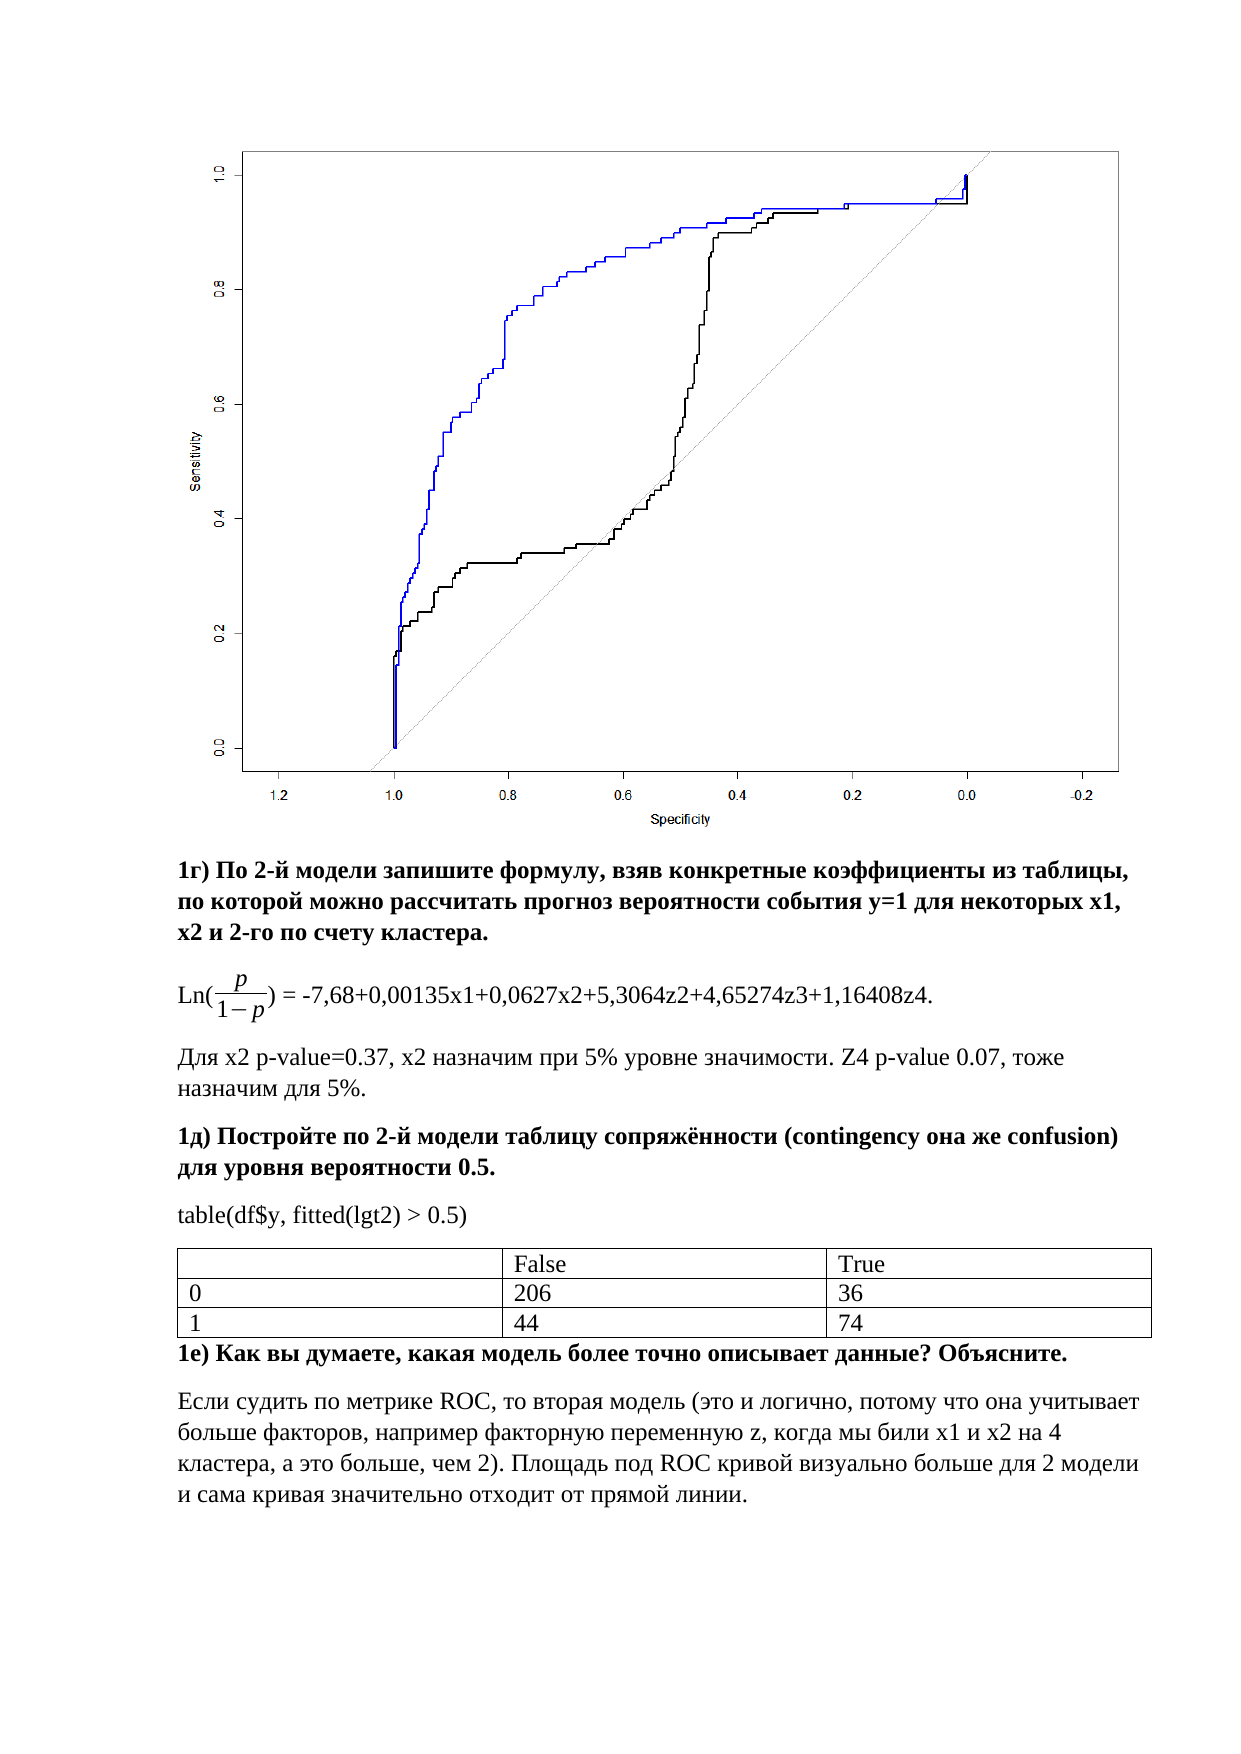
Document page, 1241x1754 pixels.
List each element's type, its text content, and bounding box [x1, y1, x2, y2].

text Если судить по метрике ROC, то вторая модель (это и логично, потому что она учитывает больше факторов, например факторную переменную z, когда мы били x1 и x2 на 4 кластера, а это больше, чем 2). Площадь под ROC кривой визуально больше для 2 модели и сама кривая значительно отходит от прямой линии. [177, 1386, 1152, 1508]
picture [177, 118, 1152, 836]
table_cell 206 [503, 1279, 826, 1307]
table_cell 74 [827, 1308, 1151, 1337]
text 1г) По 2-й модели запишите формулу, взяв конкретные коэффициенты из таблицы, по которой можно рассчитать прогноз вероятности события y=1 для некоторых x1, x2 и 2-го по счету кластера. [177, 855, 1152, 946]
table_cell 36 [827, 1279, 1151, 1307]
table_header False [503, 1249, 826, 1277]
table_cell 44 [503, 1308, 826, 1337]
table_header True [827, 1249, 1151, 1277]
text 1е) Как вы думаете, какая модель более точно описывает данные? Объясните. [177, 1338, 1152, 1367]
table_cell 1 [178, 1308, 502, 1337]
text Ln() = -7,68+0,00135x1+0,0627x2+5,3064z2+4,65274z3+1,16408z4. [177, 964, 1152, 1023]
text table(df$y, fitted(lgt2) > 0.5) [177, 1200, 1152, 1229]
text 1д) Постройте по 2-й модели таблицу сопряжённости (contingency она же confusion) для уровня вероятности 0.5. [177, 1121, 1152, 1181]
text Для x2 p-value=0.37, x2 назначим при 5% уровне значимости. Z4 p-value 0.07, тоже назначим для 5%. [177, 1042, 1152, 1102]
table_header [178, 1249, 502, 1277]
table_cell 0 [178, 1279, 502, 1307]
